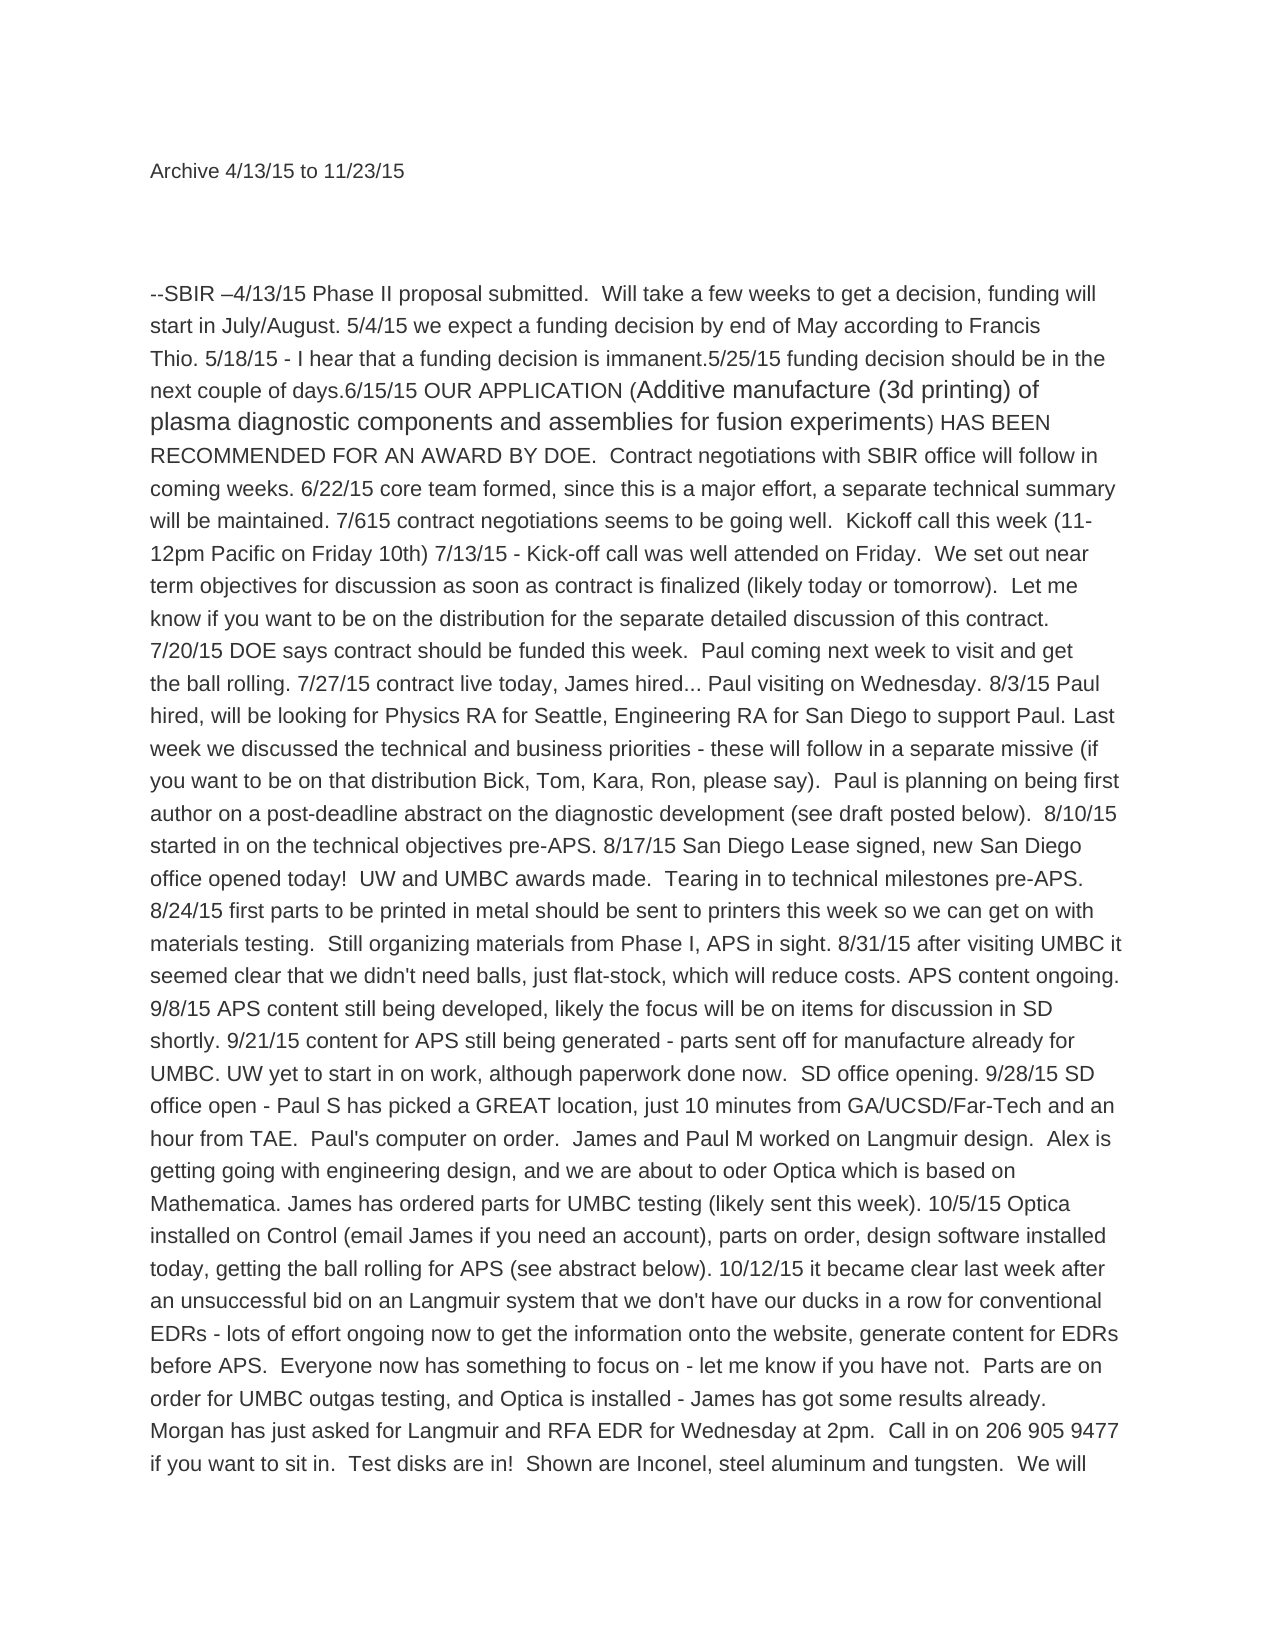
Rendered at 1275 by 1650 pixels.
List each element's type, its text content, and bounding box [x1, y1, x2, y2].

text Archive 4/13/15 to 11/23/15 [150, 150, 1125, 182]
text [150, 273, 1125, 1476]
